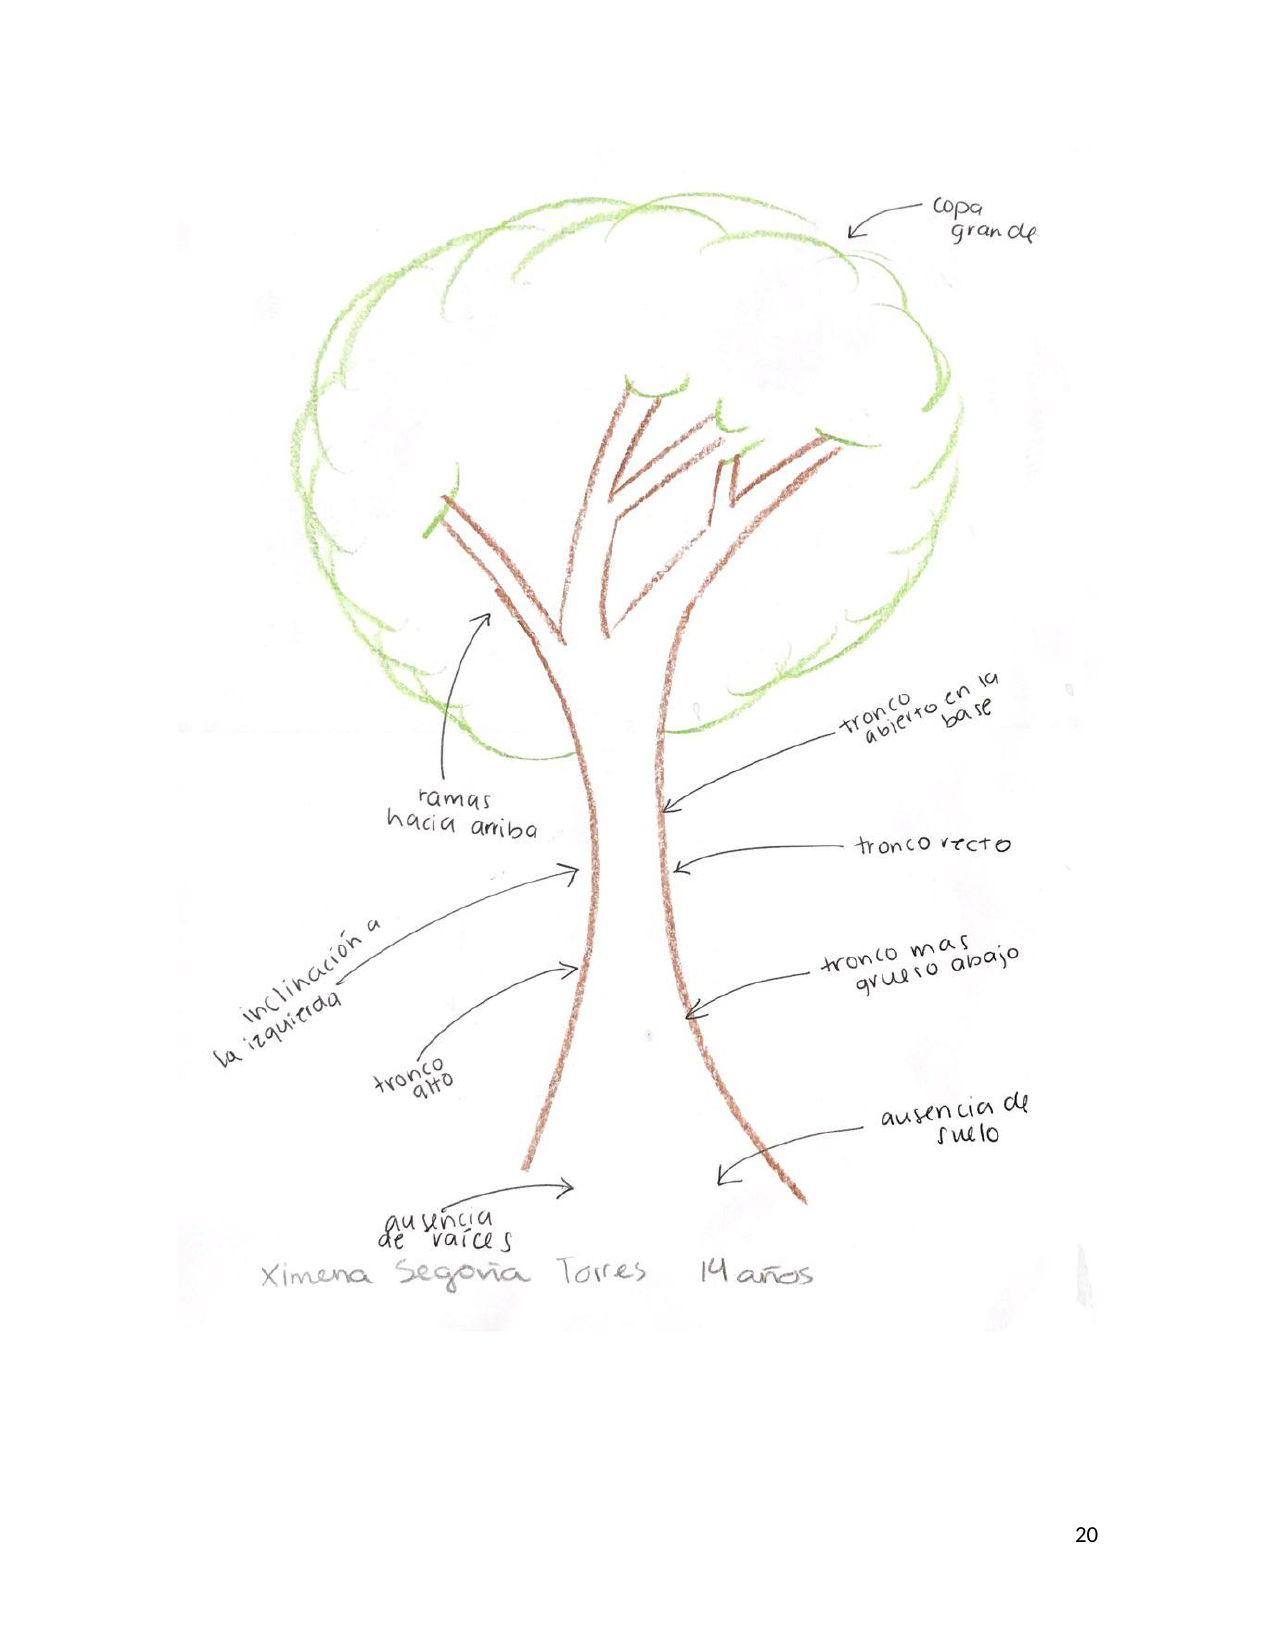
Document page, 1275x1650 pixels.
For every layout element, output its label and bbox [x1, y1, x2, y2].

picture [177, 147, 1099, 1332]
